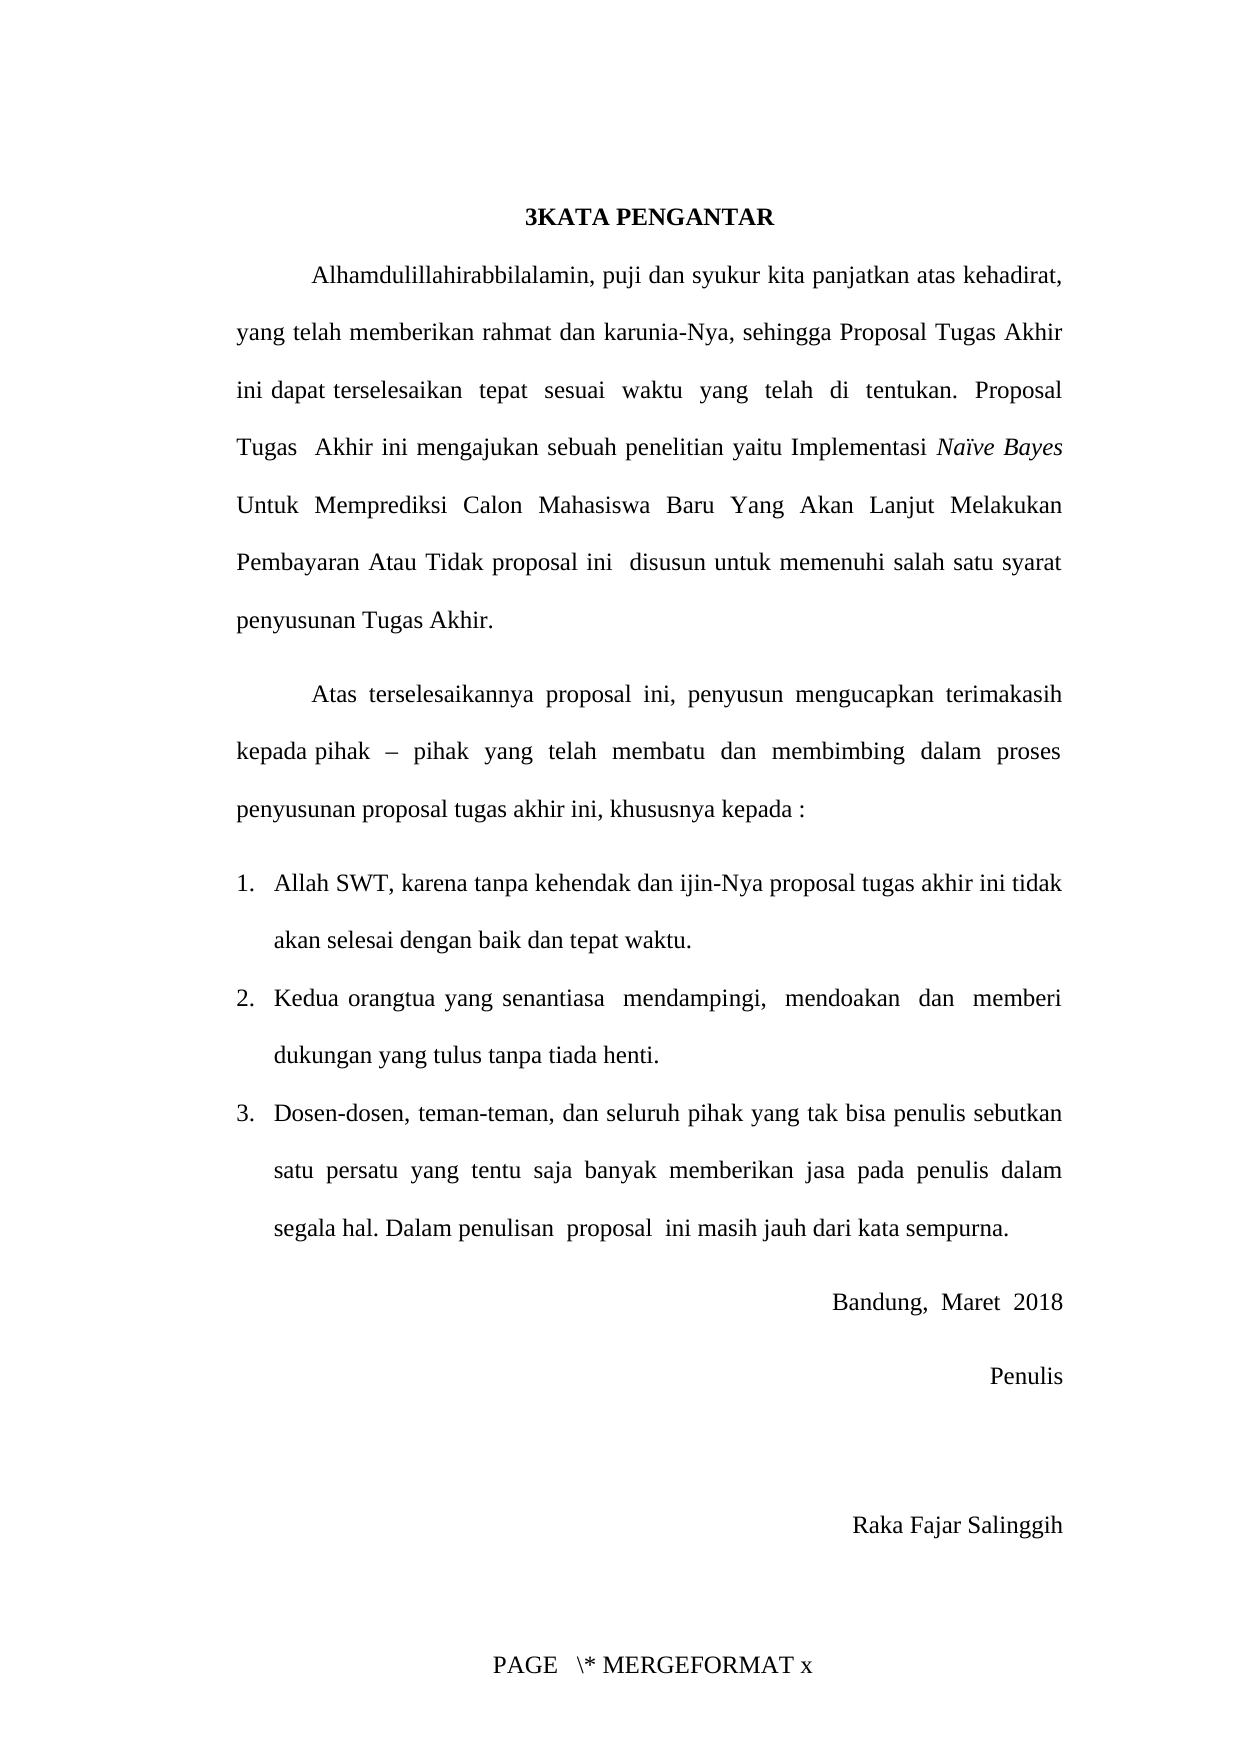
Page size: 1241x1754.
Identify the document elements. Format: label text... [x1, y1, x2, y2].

text Alhamdulillahirabbilalamin, puji dan syukur kita panjatkan atas kehadirat, yang telah memberikan rahmat dan karunia-Nya, sehingga Proposal Tugas Akhir ini dapat terselesaikan tepat sesuai waktu yang telah di tentukan. Proposal Tugas Akhir ini mengajukan sebuah penelitian yaitu Implementasi Naïve Bayes Untuk Memprediksi Calon Mahasiswa Baru Yang Akan Lanjut Melakukan Pembayaran Atau Tidak proposal ini disusun untuk memenuhi salah satu syarat penyusunan Tugas Akhir. [236, 260, 1063, 633]
text Atas terselesaikannya proposal ini, penyusun mengucapkan terimakasih kepada pihak – pihak yang telah membatu dan membimbing dalam proses penyusunan proposal tugas akhir ini, khususnya kepada : [236, 679, 1063, 823]
text Raka Fajar Salinggih [236, 1510, 1063, 1538]
list Dosen-dosen, teman-teman, dan seluruh pihak yang tak bisa penulis sebutkan satu persatu yang tentu saja banyak memberikan jasa pada penulis dalam segala hal. Dalam penulisan proposal ini masih jauh dari kata sempurna. [236, 1098, 1063, 1242]
list Kedua orangtua yang senantiasa mendampingi, mendoakan dan memberi dukungan yang tulus tanpa tiada henti. [236, 983, 1063, 1069]
subtitle KATA PENGANTAR [236, 202, 1063, 231]
list Allah SWT, karena tanpa kehendak dan ijin-Nya proposal tugas akhir ini tidak akan selesai dengan baik dan tepat waktu. [236, 868, 1063, 954]
text Penulis [236, 1361, 1063, 1390]
text Bandung, Maret 2018 [236, 1287, 1063, 1316]
